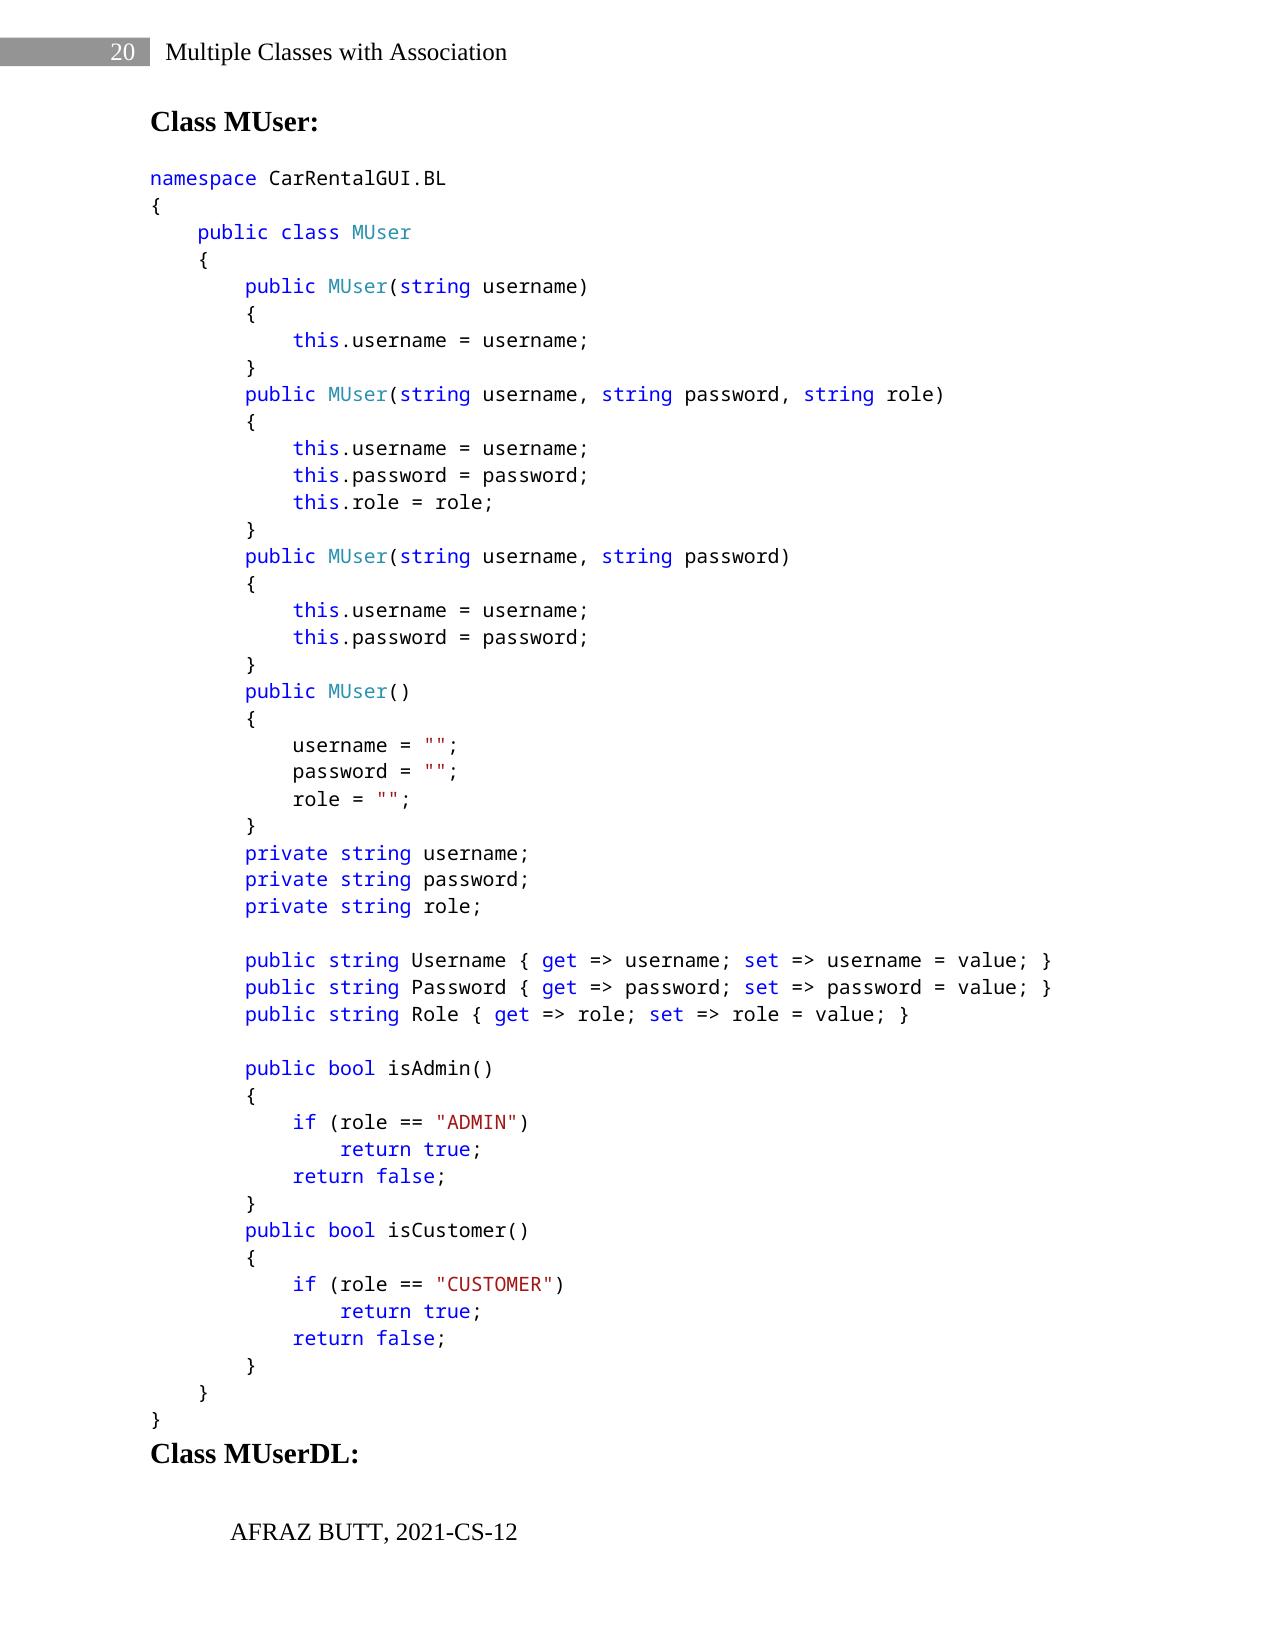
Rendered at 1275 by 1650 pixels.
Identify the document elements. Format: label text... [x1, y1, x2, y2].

text if (role == "CUSTOMER") [150, 1270, 1120, 1297]
text } [150, 1189, 1120, 1216]
text } [150, 1405, 1120, 1432]
text } [150, 812, 1120, 839]
text public bool isCustomer() [150, 1216, 1120, 1243]
text public MUser(string username) [150, 272, 1120, 299]
text password = ""; [150, 758, 1120, 785]
text this.password = password; [150, 623, 1120, 650]
text public class MUser [150, 218, 1120, 245]
text this.username = username; [150, 434, 1120, 461]
text namespace CarRentalGUI.BL [150, 164, 1120, 191]
text return true; [150, 1297, 1120, 1324]
text public MUser(string username, string password) [150, 542, 1120, 569]
subtitle Class MUserDL: [150, 1436, 1120, 1470]
text { [150, 1243, 1120, 1270]
text public MUser(string username, string password, string role) [150, 380, 1120, 407]
text private string username; [150, 839, 1120, 866]
text { [150, 191, 1120, 218]
text { [150, 704, 1120, 731]
text this.password = password; [150, 461, 1120, 488]
text { [150, 299, 1120, 326]
text { [150, 245, 1120, 272]
subtitle Class MUser: [150, 104, 1120, 137]
text { [150, 1082, 1120, 1108]
text public bool isAdmin() [150, 1054, 1120, 1082]
text role = ""; [150, 785, 1120, 812]
text } [150, 515, 1120, 542]
text this.username = username; [150, 326, 1120, 353]
text return false; [150, 1162, 1120, 1189]
text return false; [150, 1324, 1120, 1351]
text private string password; [150, 866, 1120, 893]
text private string role; [150, 893, 1120, 920]
text } [150, 1378, 1120, 1405]
text public string Username { get => username; set => username = value; } [150, 947, 1120, 974]
text { [150, 407, 1120, 434]
text username = ""; [150, 731, 1120, 758]
text public string Password { get => password; set => password = value; } [150, 974, 1120, 1001]
text { [150, 569, 1120, 596]
text if (role == "ADMIN") [150, 1108, 1120, 1136]
text public MUser() [150, 677, 1120, 704]
text return true; [150, 1136, 1120, 1162]
text } [150, 1351, 1120, 1378]
text this.username = username; [150, 596, 1120, 623]
text this.role = role; [150, 488, 1120, 515]
text } [150, 353, 1120, 380]
text } [150, 650, 1120, 677]
text public string Role { get => role; set => role = value; } [150, 1001, 1120, 1028]
